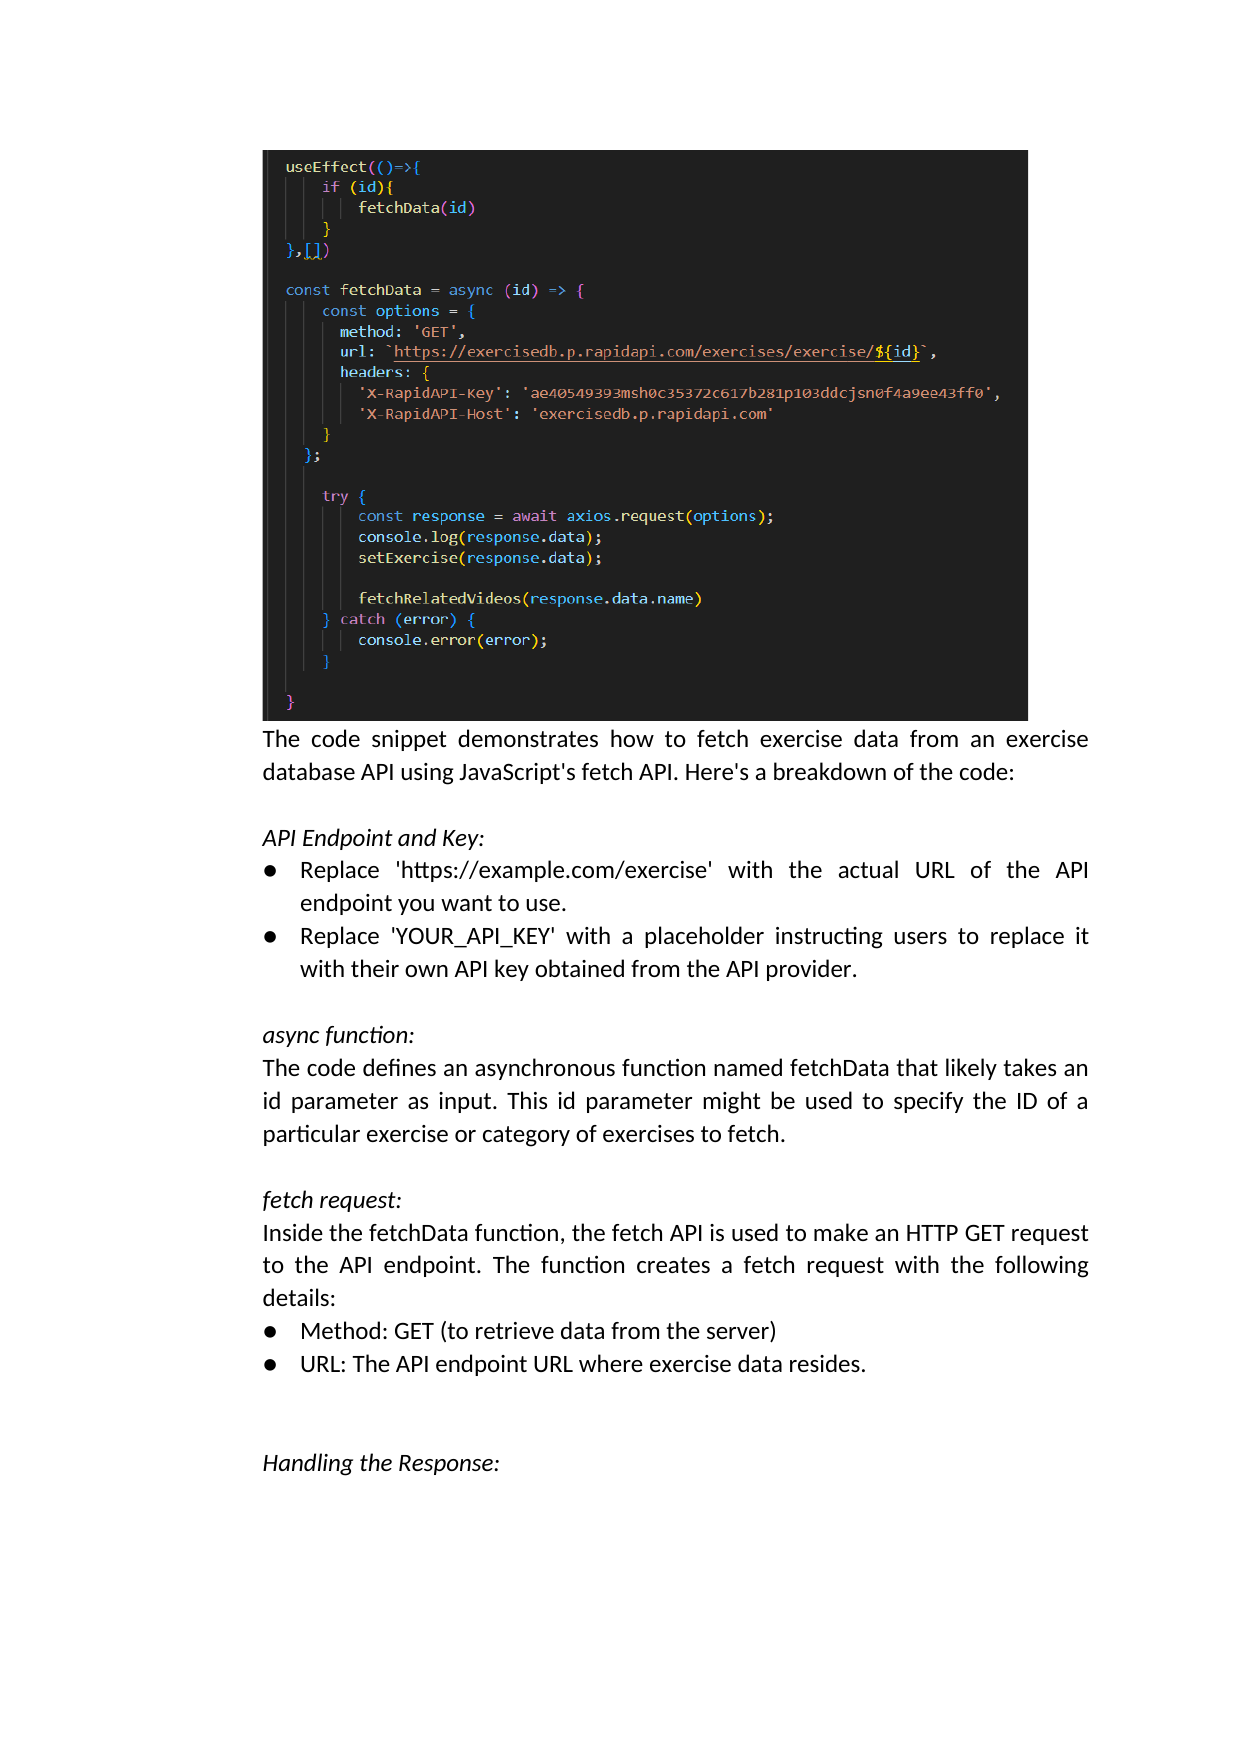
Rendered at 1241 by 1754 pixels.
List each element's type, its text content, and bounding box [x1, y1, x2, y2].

text Inside the fetchData function, the fetch API is used to make an HTTP GET request to the API endpoint. The function creates a fetch request with the following details: [262, 1217, 1090, 1313]
list Replace 'YOUR_API_KEY' with a placeholder instructing users to replace it with their own API key obtained from the API provider. [262, 921, 1090, 984]
list URL: The API endpoint URL where exercise data resides. [262, 1348, 1090, 1379]
picture [262, 150, 1029, 721]
text Handling the Response: [262, 1447, 1090, 1478]
list Method: GET (to retrieve data from the server) [262, 1316, 1090, 1346]
text The code snippet demonstrates how to fetch exercise data from an exercise database API using JavaScript's fetch API. Here's a breakdown of the code: [262, 723, 1090, 786]
list Replace 'https://example.com/exercise' with the actual URL of the API endpoint you want to use. [262, 855, 1090, 918]
text The code defines an asynchronous function named fetchData that likely takes an id parameter as input. This id parameter might be used to specify the ID of a particular exercise or category of exercises to fetch. [262, 1052, 1090, 1148]
text fetch request: [262, 1184, 1090, 1214]
text async function: [262, 1019, 1090, 1050]
text API Endpoint and Key: [262, 822, 1090, 852]
